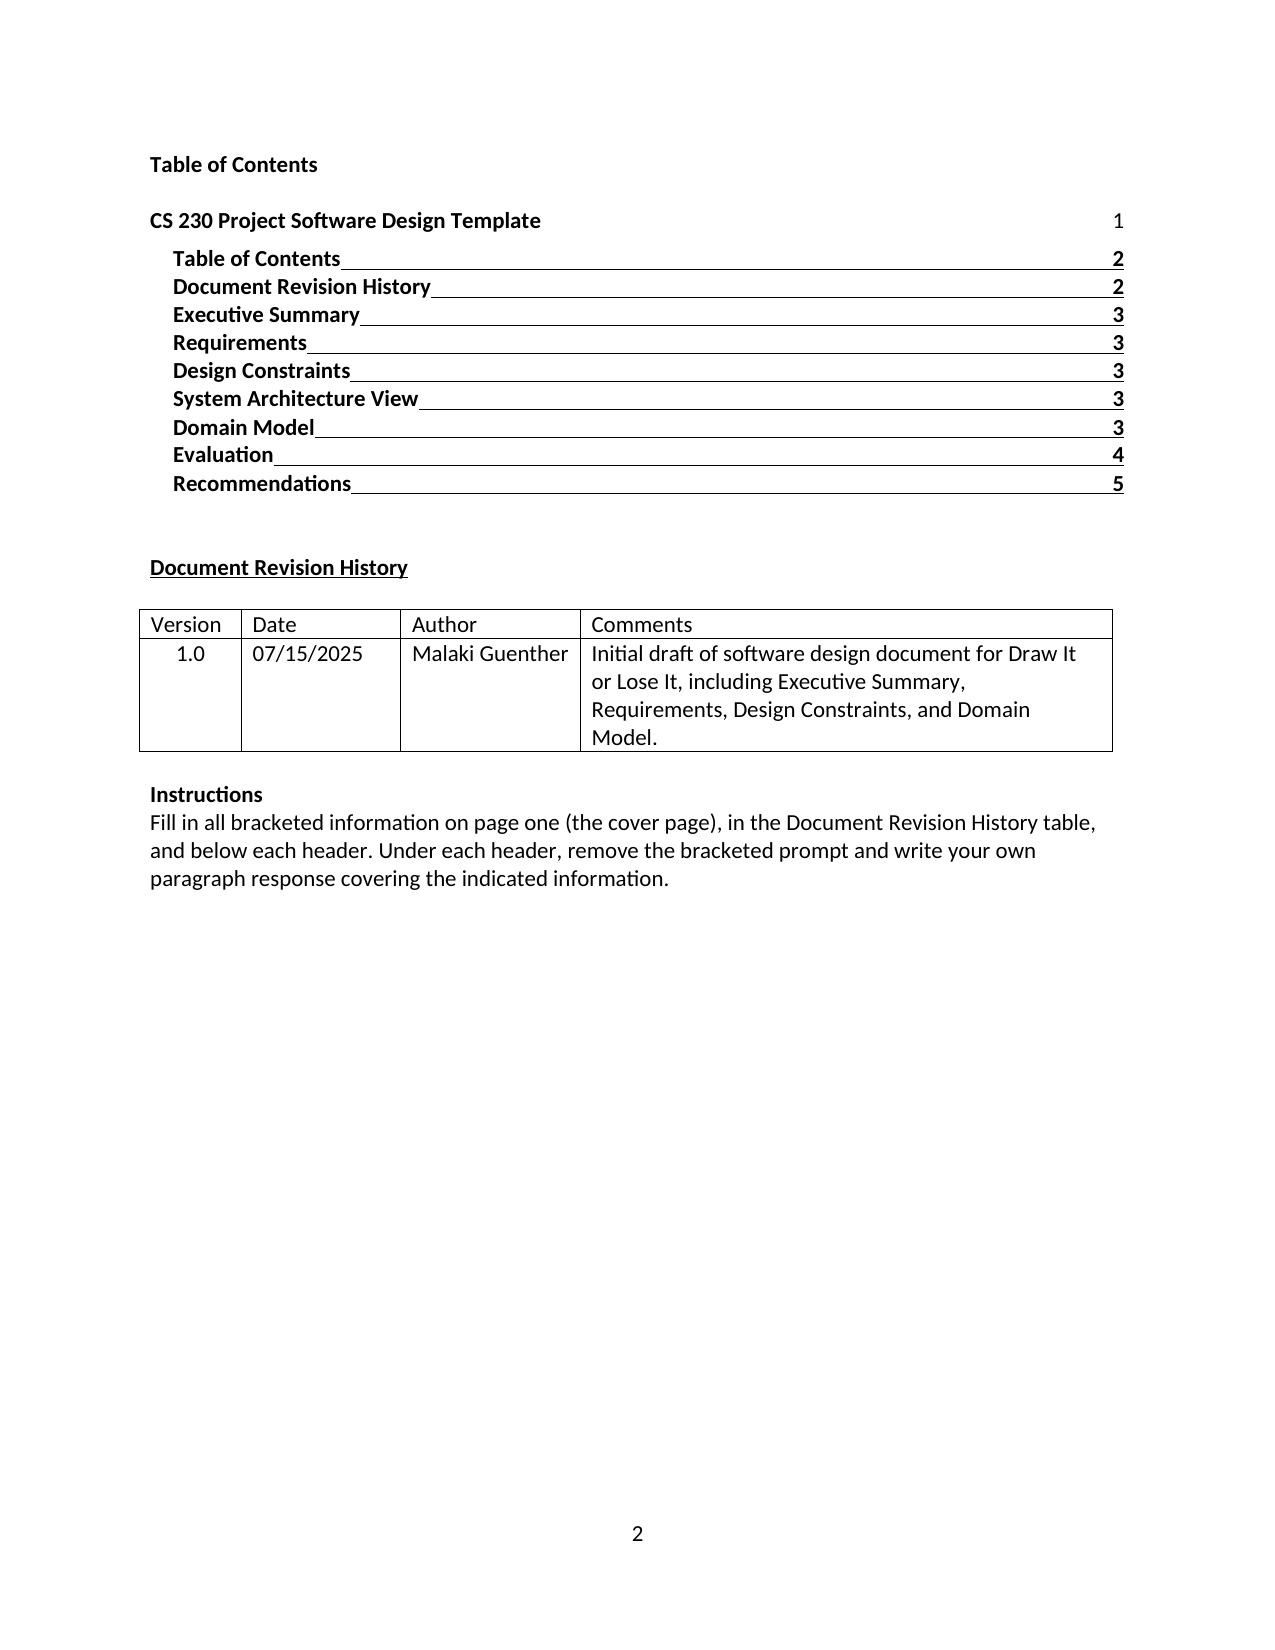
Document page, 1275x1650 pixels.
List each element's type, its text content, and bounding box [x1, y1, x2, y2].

table_header Date [242, 610, 400, 638]
text Fill in all bracketed information on page one (the cover page), in the Document Revision History table, and below each header. Under each header, remove the bracketed prompt and write your own paragraph response covering the indicated information. [150, 808, 1125, 892]
subtitle Document Revision History [150, 553, 1125, 581]
table_header Author [401, 610, 580, 638]
table_cell Malaki Guenther [401, 639, 580, 751]
table_cell Initial draft of software design document for Draw It or Lose It, including Executive Summary, Requirements, Design Constraints, and Domain Model. [581, 639, 1112, 751]
subtitle Table of Contents [150, 150, 1125, 178]
text Instructions [150, 780, 1125, 808]
table_header Version [140, 610, 241, 638]
table_cell 1.0 [140, 639, 241, 751]
table_cell 07/15/2025 [242, 639, 400, 751]
table_header Comments [581, 610, 1112, 638]
